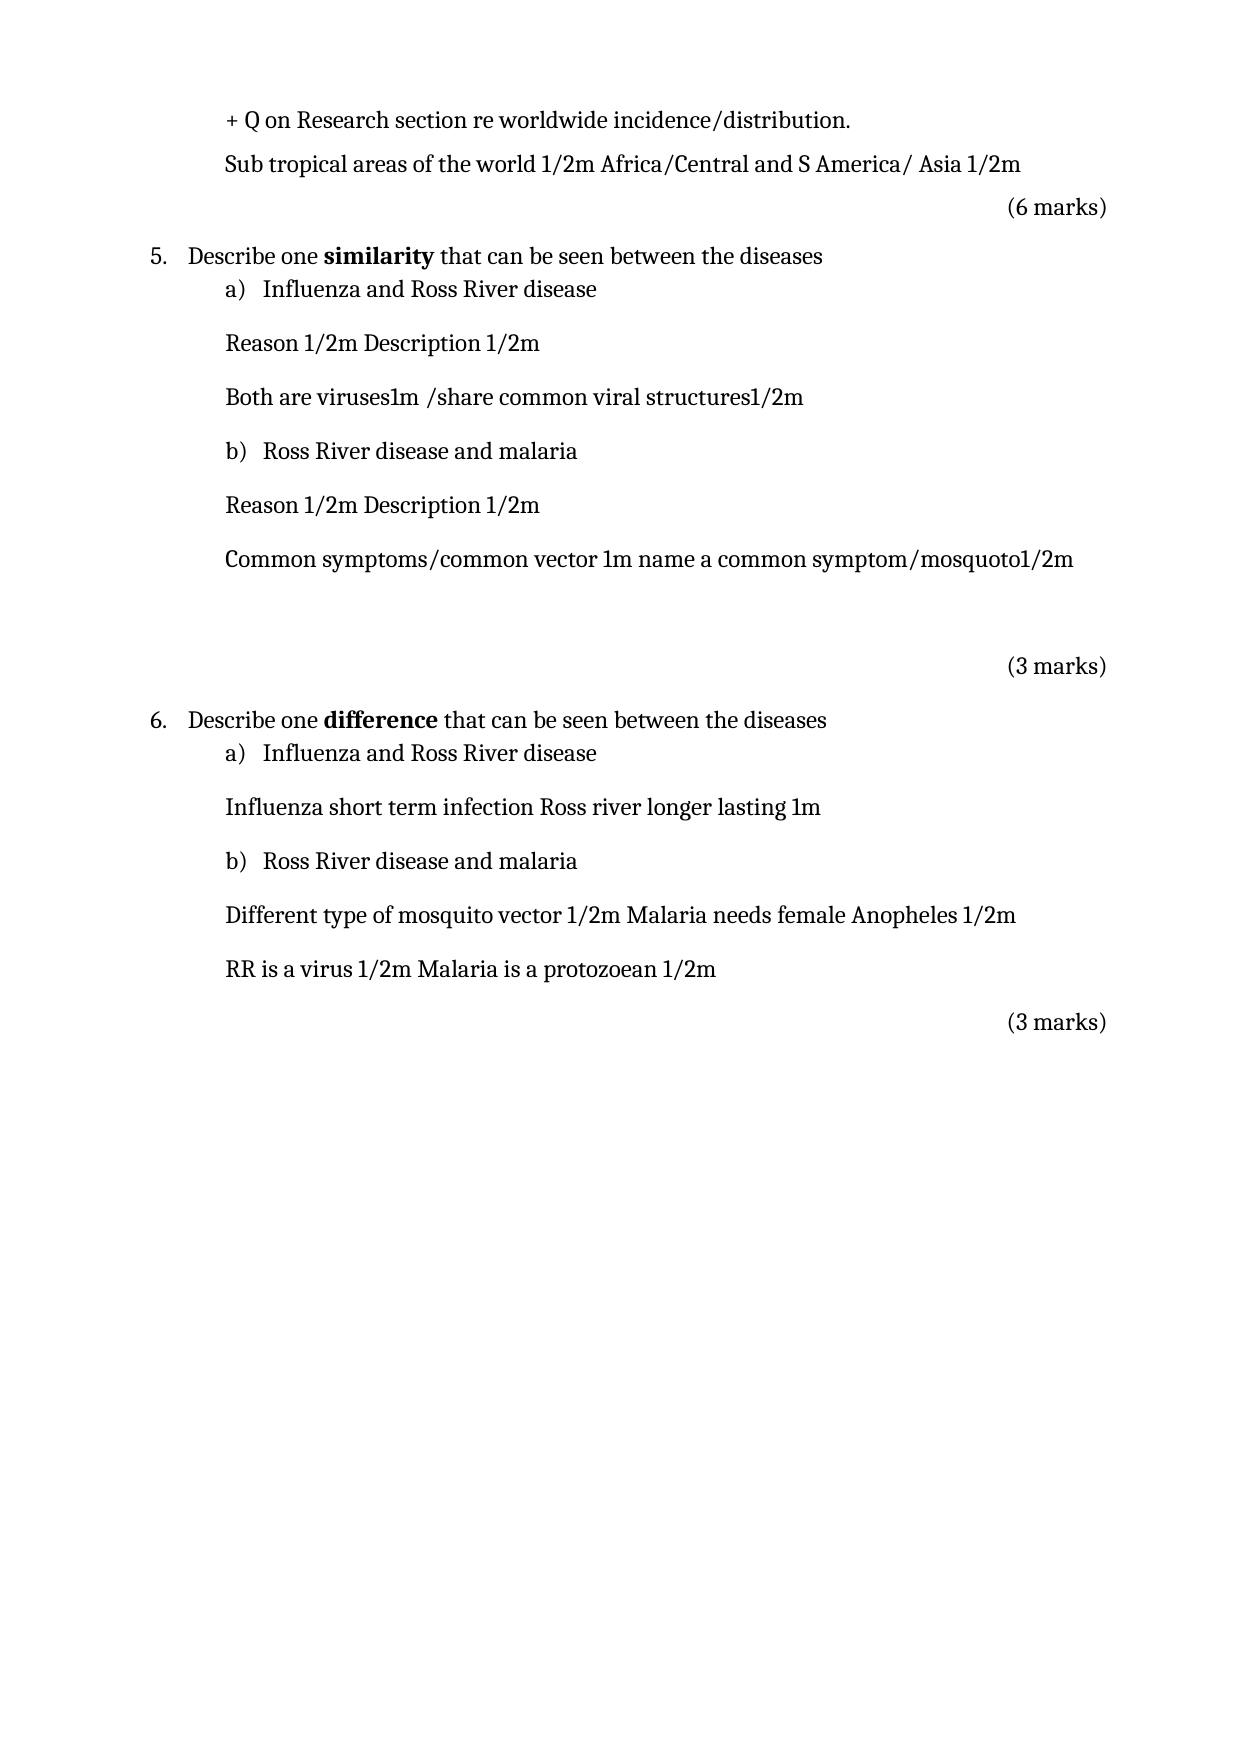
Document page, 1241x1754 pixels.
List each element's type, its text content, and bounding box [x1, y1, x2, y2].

text Common symptoms/common vector 1m name a common symptom/mosquoto1/2m [225, 544, 1134, 573]
list Influenza and Ross River disease [225, 275, 1134, 304]
text (6 marks) [1006, 193, 1134, 221]
text + Q on Research section re worldwide incidence/distribution. [225, 106, 1134, 135]
list Ross River disease and malaria [225, 847, 1134, 876]
text RR is a virus 1/2m Malaria is a protozoean 1/2m [225, 954, 1134, 983]
list Describe one difference that can be seen between the diseases [150, 706, 1134, 735]
text (3 marks) [1006, 1008, 1134, 1037]
text Both are viruses1m /share common viral structures1/2m [225, 383, 1134, 412]
list Influenza and Ross River disease [225, 739, 1134, 768]
text Sub tropical areas of the world 1/2m Africa/Central and S America/ Asia 1/2m [225, 149, 1134, 178]
text Influenza short term infection Ross river longer lasting 1m [225, 793, 1134, 822]
list Describe one similarity that can be seen between the diseases [150, 242, 1134, 271]
text Different type of mosquito vector 1/2m Malaria needs female Anopheles 1/2m [225, 901, 1134, 929]
list Ross River disease and malaria [225, 437, 1134, 466]
text (3 marks) [1006, 652, 1134, 681]
text Reason 1/2m Description 1/2m [225, 329, 1134, 358]
text Reason 1/2m Description 1/2m [225, 491, 1134, 519]
